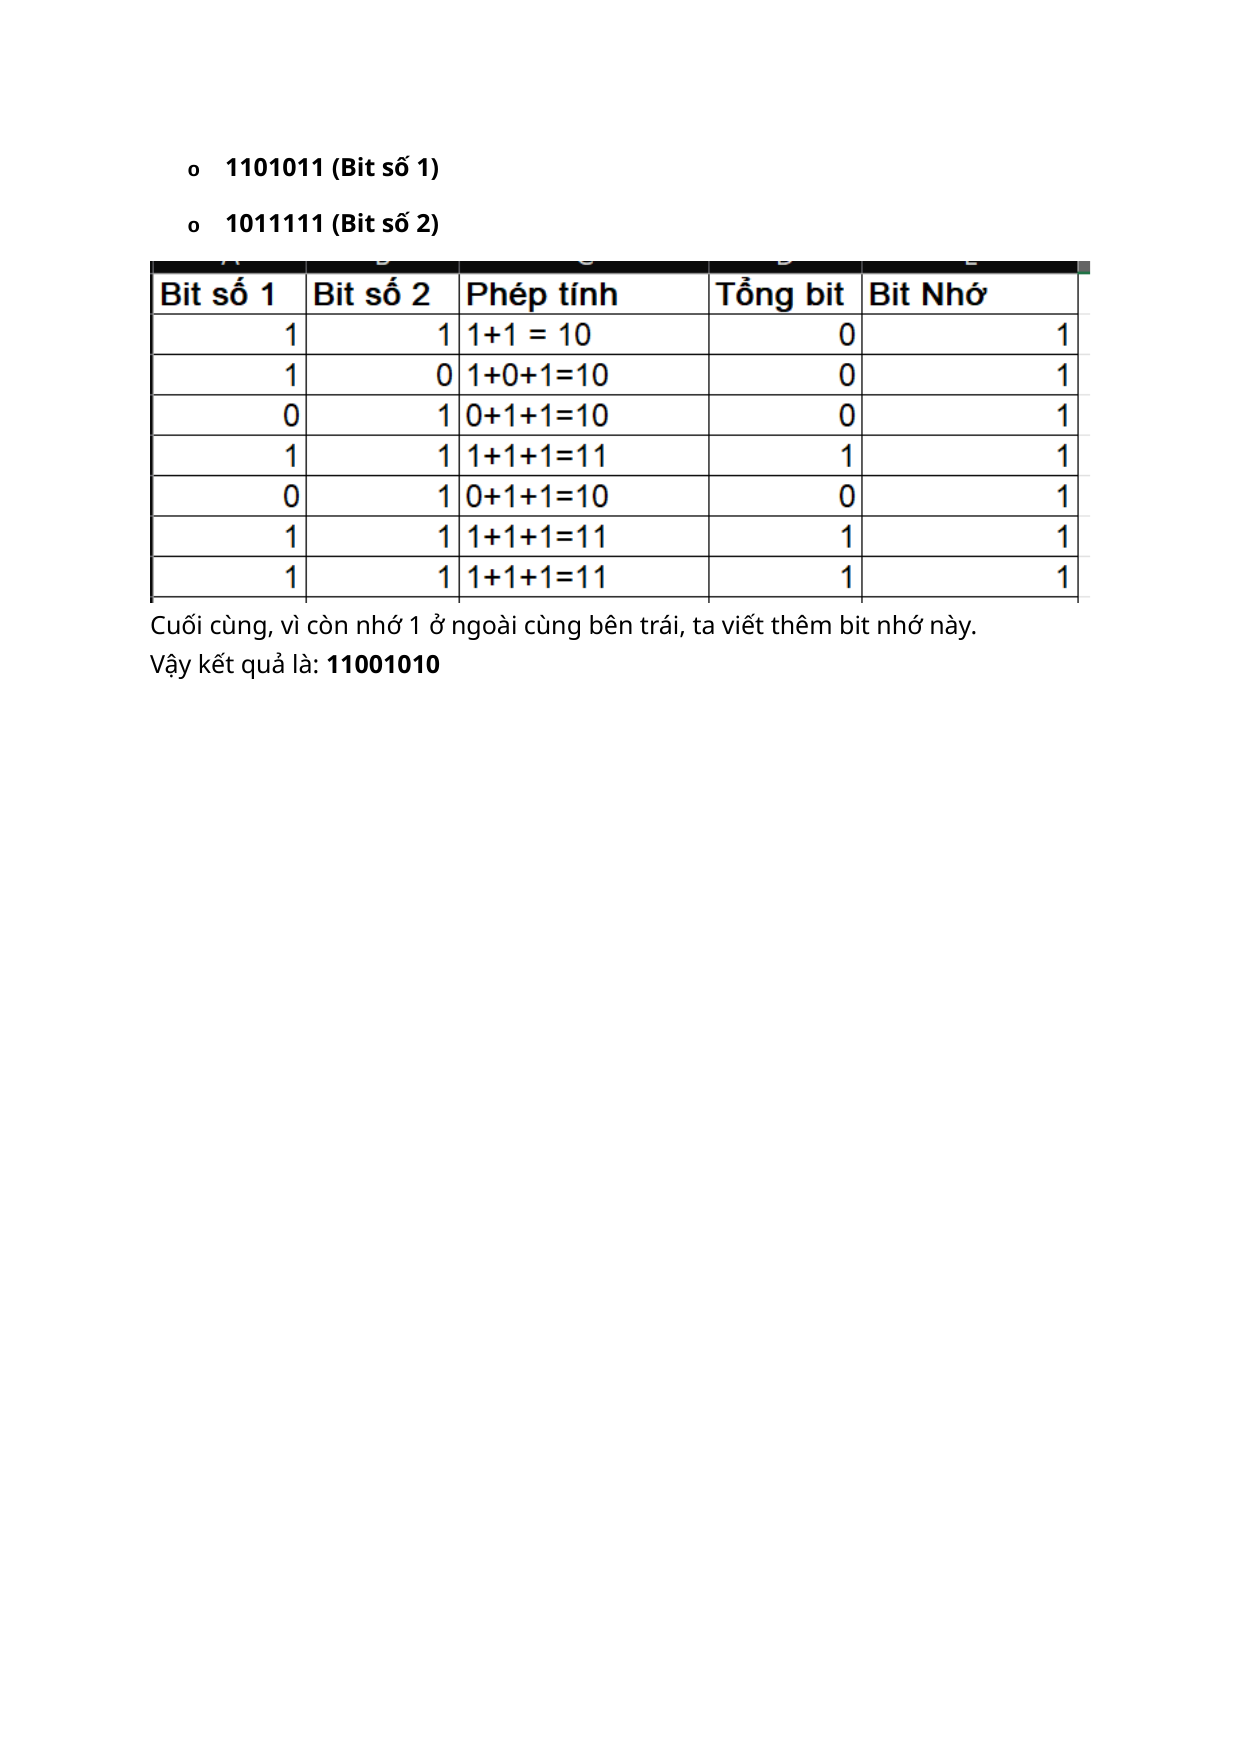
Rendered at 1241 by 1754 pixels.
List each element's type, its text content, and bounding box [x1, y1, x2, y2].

list 1011111 (Bit số 2) [187, 206, 1090, 240]
text Cuối cùng, vì còn nhớ 1 ở ngoài cùng bên trái, ta viết thêm bit nhớ này. Vậy kết quả là: 11001010 [150, 603, 1090, 720]
list 1101011 (Bit số 1) [187, 150, 1090, 184]
picture [150, 261, 1091, 603]
